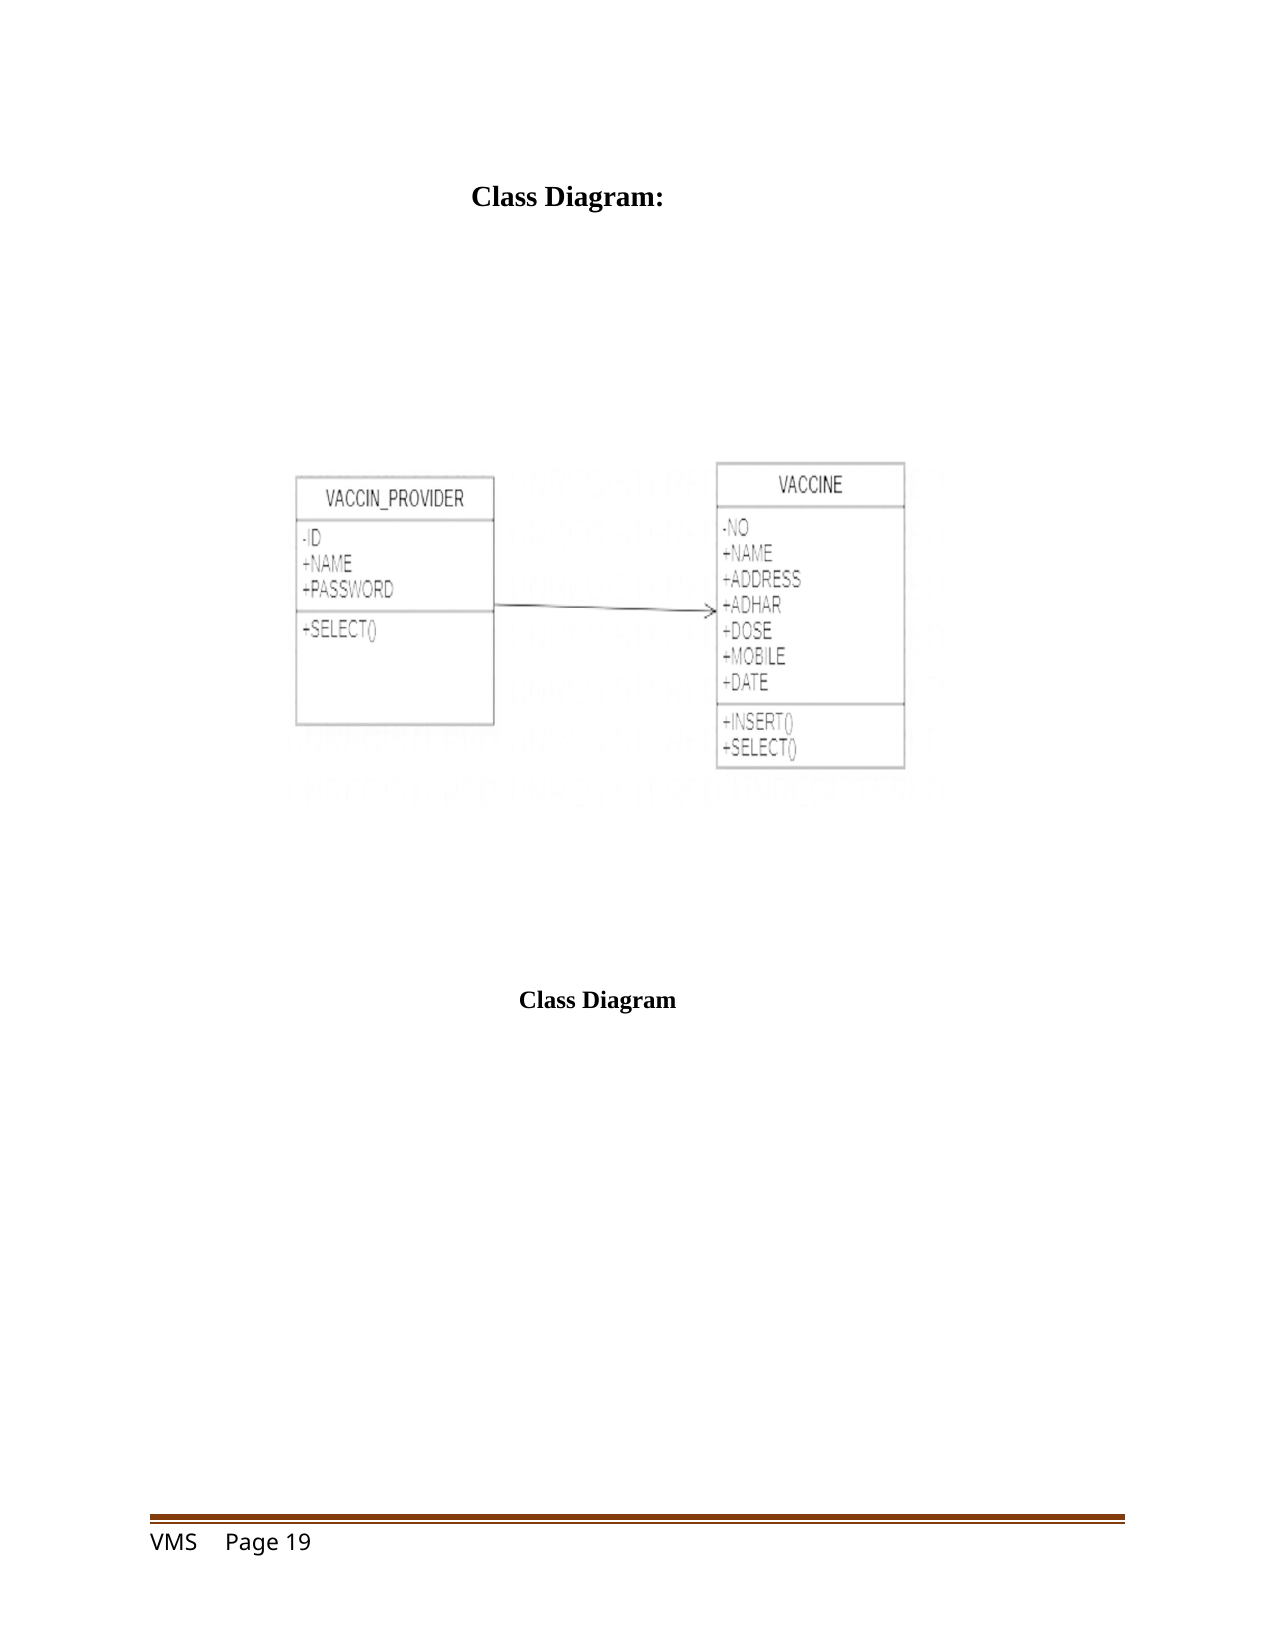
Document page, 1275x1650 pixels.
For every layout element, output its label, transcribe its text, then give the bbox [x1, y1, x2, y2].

picture [286, 446, 949, 836]
text Class Diagram: [150, 179, 1125, 213]
text Class Diagram [150, 985, 1125, 1014]
